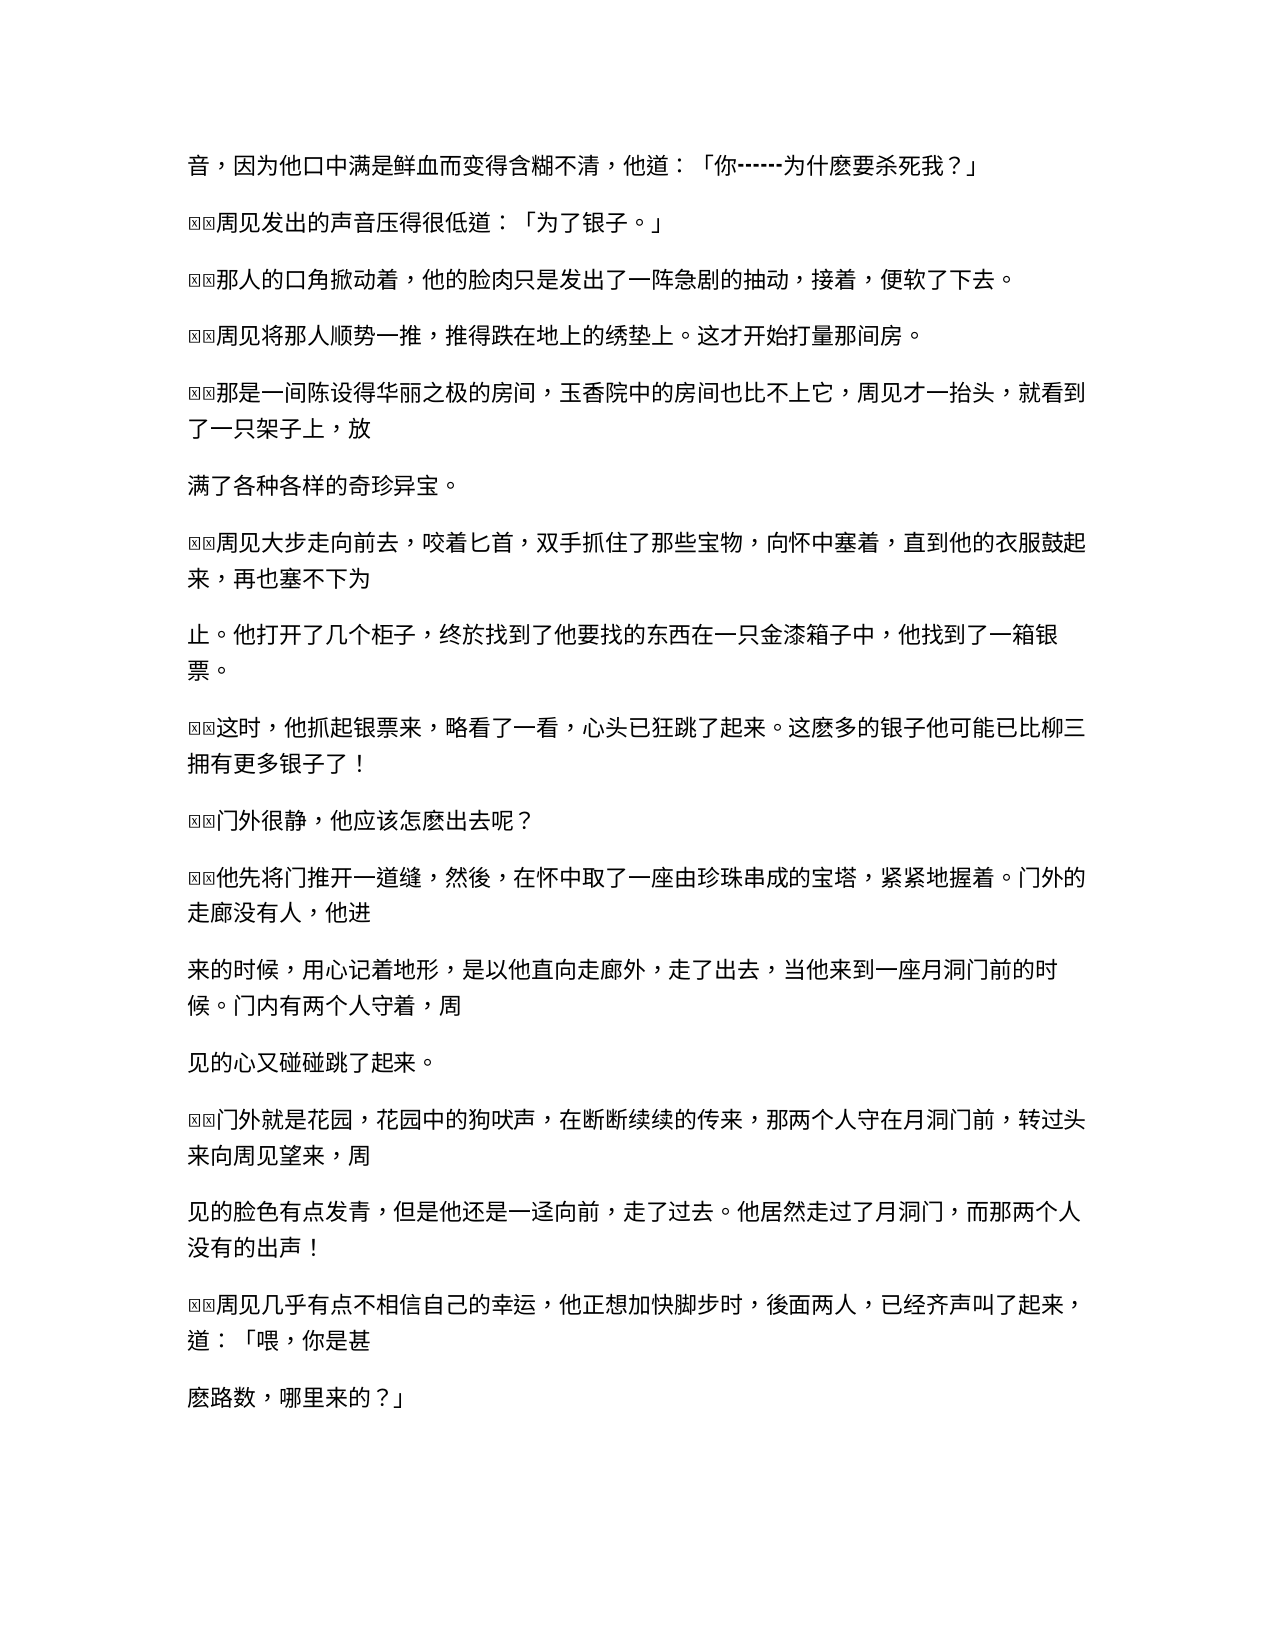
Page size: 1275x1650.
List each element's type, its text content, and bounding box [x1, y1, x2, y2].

text 门外就是花园，花园中的狗吠声，在断断续续的传来，那两个人守在月洞门前，转过头来向周见望来，周 [187, 1104, 1087, 1171]
text 音，因为他口中满是鲜血而变得含糊不清，他道∶「你┅┅为什麽要杀死我？」 [187, 150, 1087, 181]
text 止。他打开了几个柜子，终於找到了他要找的东西在一只金漆箱子中，他找到了一箱银票。 [187, 619, 1087, 686]
text 这时，他抓起银票来，略看了一看，心头已狂跳了起来。这麽多的银子他可能已比柳三拥有更多银子了！ [187, 712, 1087, 779]
text 见的心又碰碰跳了起来。 [187, 1047, 1087, 1078]
text 周见发出的声音压得很低道∶「为了银子。」 [187, 207, 1087, 238]
text 那人的口角掀动着，他的脸肉只是发出了一阵急剧的抽动，接着，便软了下去。 [187, 263, 1087, 295]
text 麽路数，哪里来的？」 [187, 1382, 1087, 1413]
text 他先将门推开一道缝，然後，在怀中取了一座由珍珠串成的宝塔，紧紧地握着。门外的走廊没有人，他进 [187, 861, 1087, 929]
text 周见大步走向前去，咬着匕首，双手抓住了那些宝物，向怀中塞着，直到他的衣服鼓起来，再也塞不下为 [187, 527, 1087, 594]
text 那是一间陈设得华丽之极的房间，玉香院中的房间也比不上它，周见才一抬头，就看到了一只架子上，放 [187, 377, 1087, 444]
text 满了各种各样的奇珍异宝。 [187, 470, 1087, 501]
text 见的脸色有点发青，但是他还是一迳向前，走了过去。他居然走过了月洞门，而那两个人没有的出声！ [187, 1196, 1087, 1263]
text 来的时候，用心记着地形，是以他直向走廊外，走了出去，当他来到一座月洞门前的时候。门内有两个人守着，周 [187, 954, 1087, 1021]
text 门外很静，他应该怎麽出去呢？ [187, 805, 1087, 836]
text 周见几乎有点不相信自己的幸运，他正想加快脚步时，後面两人，已经齐声叫了起来，道∶「喂，你是甚 [187, 1289, 1087, 1356]
text 周见将那人顺势一推，推得跌在地上的绣垫上。这才开始打量那间房。 [187, 320, 1087, 352]
